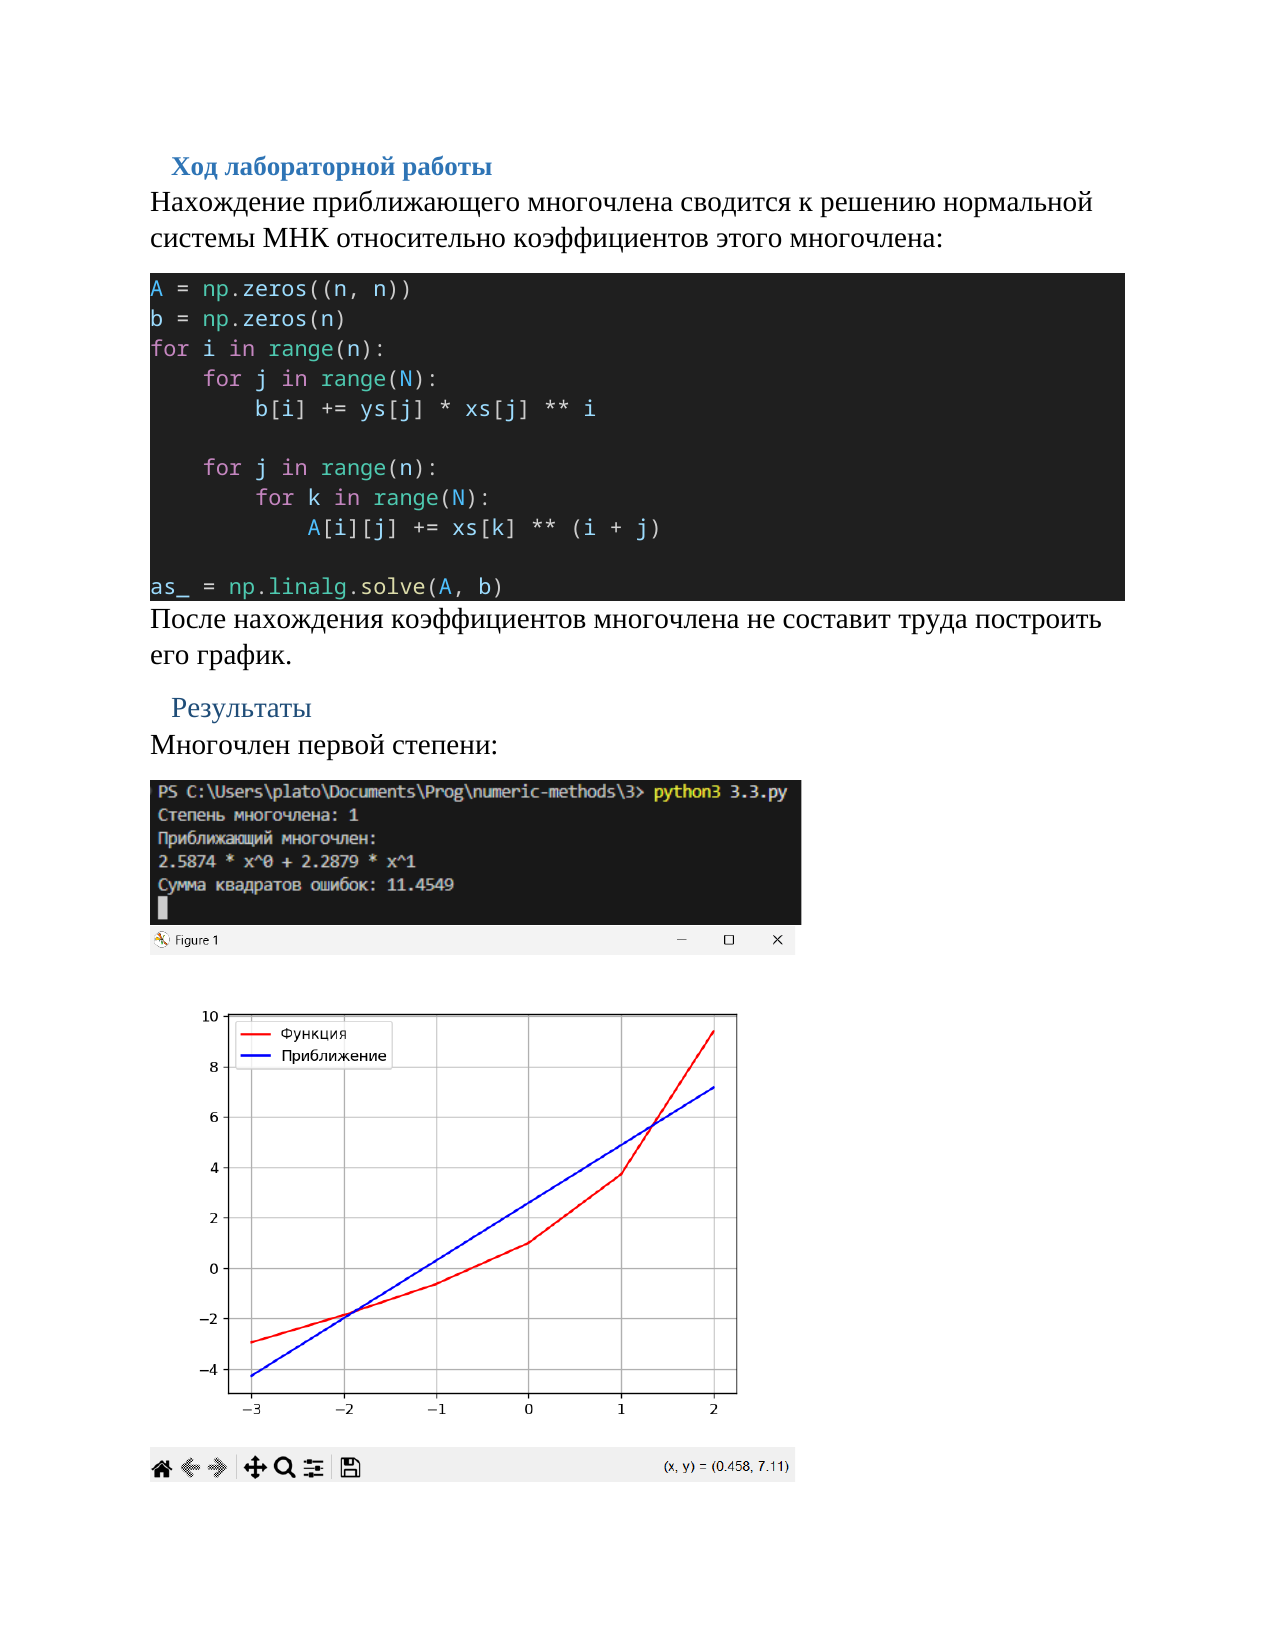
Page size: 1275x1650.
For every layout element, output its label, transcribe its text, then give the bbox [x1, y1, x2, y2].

subtitle Результаты [171, 690, 1125, 724]
text b = np.zeros(n) [150, 303, 1125, 333]
text После нахождения коэффициентов многочлена не составит труда построить его график. [150, 601, 1125, 671]
text for j in range(n): [150, 452, 1125, 482]
text Многочлен первой степени: [150, 727, 1125, 761]
text A[i][j] += xs[k] ** (i + j) [150, 512, 1125, 542]
text for k in range(N): [150, 482, 1125, 512]
text as_ = np.linalg.solve(A, b) [150, 571, 1125, 601]
text b[i] += ys[j] * xs[j] ** i [150, 393, 1125, 422]
subtitle Ход лабораторной работы [171, 150, 1125, 181]
text for i in range(n): [150, 333, 1125, 363]
text A = np.zeros((n, n)) [150, 273, 1125, 303]
picture [150, 780, 802, 925]
picture [150, 926, 796, 1482]
text for j in range(N): [150, 363, 1125, 393]
text Нахождение приближающего многочлена сводится к решению нормальной системы МНК относительно коэффициентов этого многочлена: [150, 184, 1125, 254]
